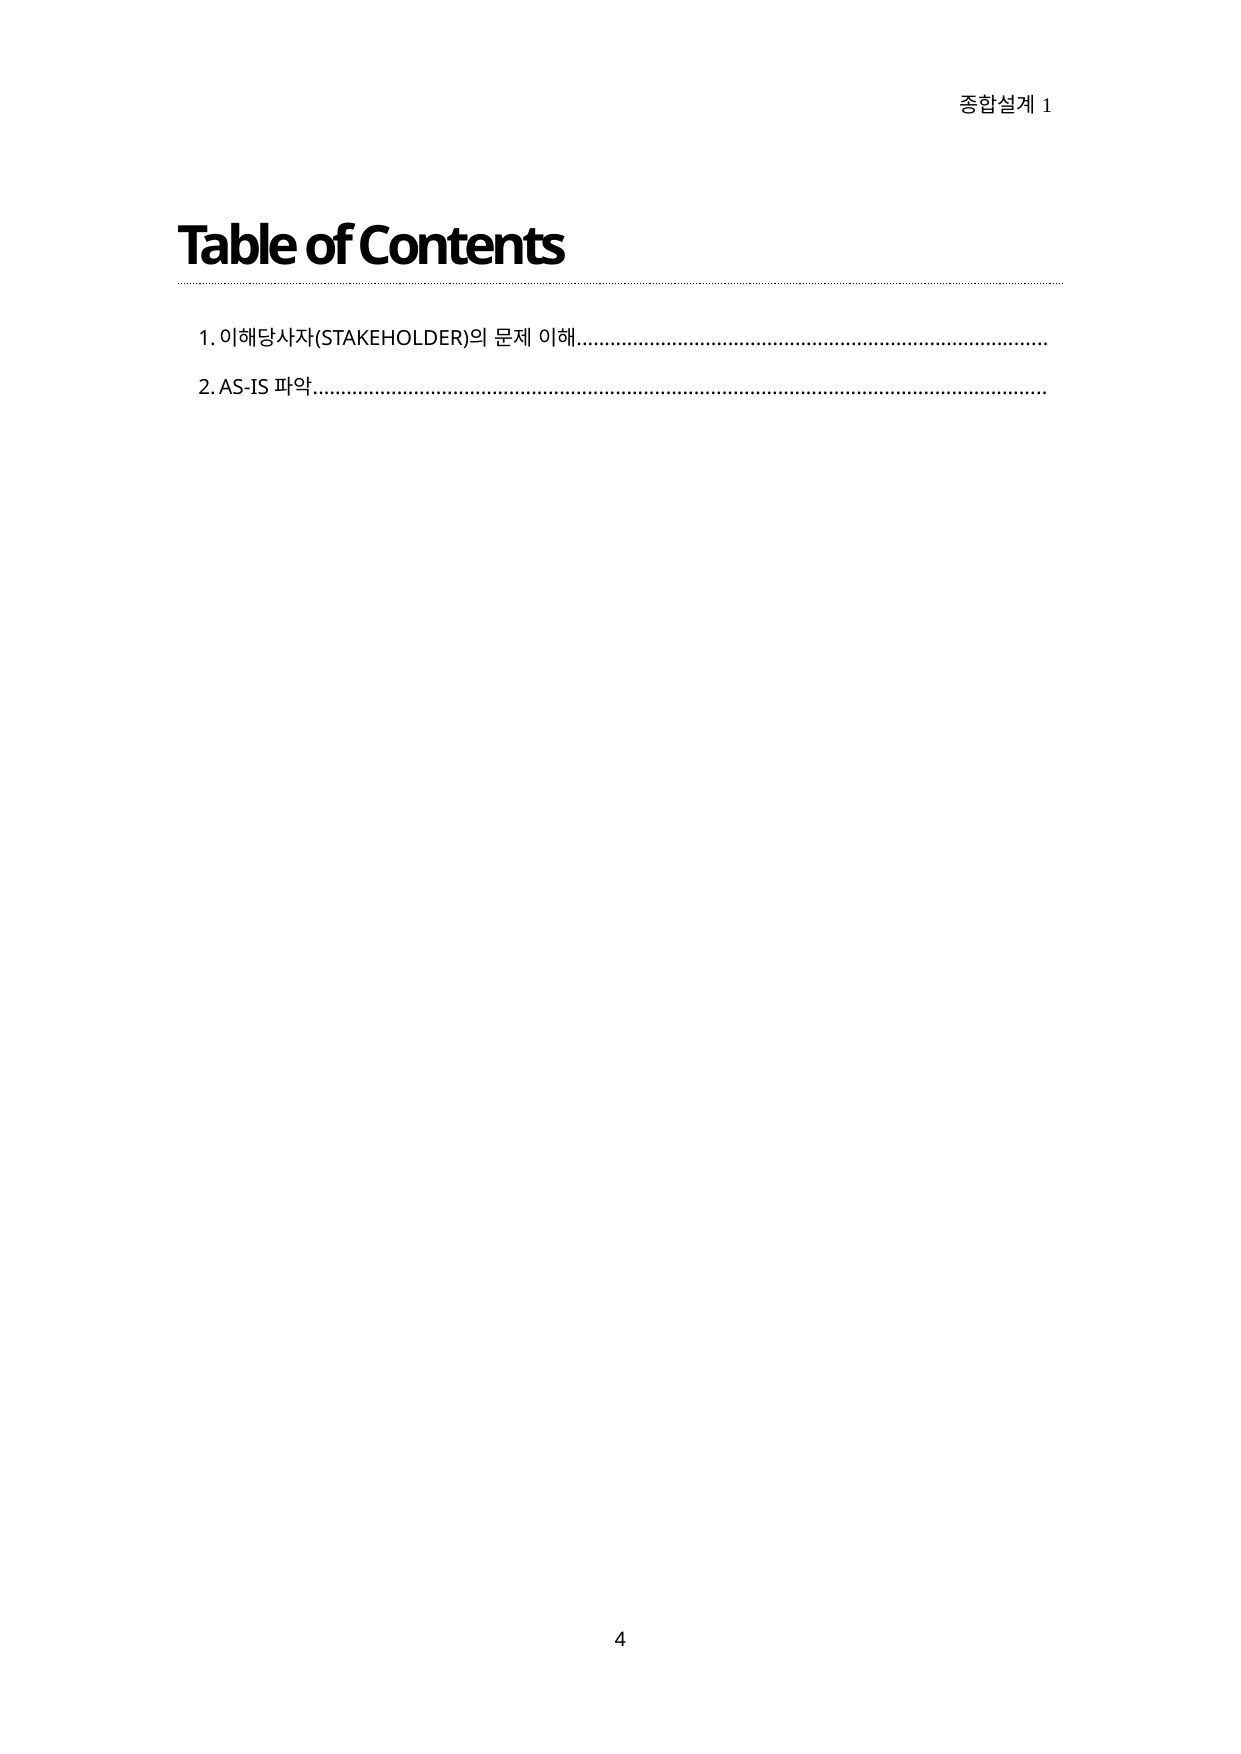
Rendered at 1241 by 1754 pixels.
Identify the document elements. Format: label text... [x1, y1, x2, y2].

text 2. AS-IS 파악 6 [198, 370, 1042, 401]
text Table of Contents [177, 207, 1063, 284]
text 1. 이해당사자(stakeholder)의 문제 이해 5 [198, 321, 1042, 351]
